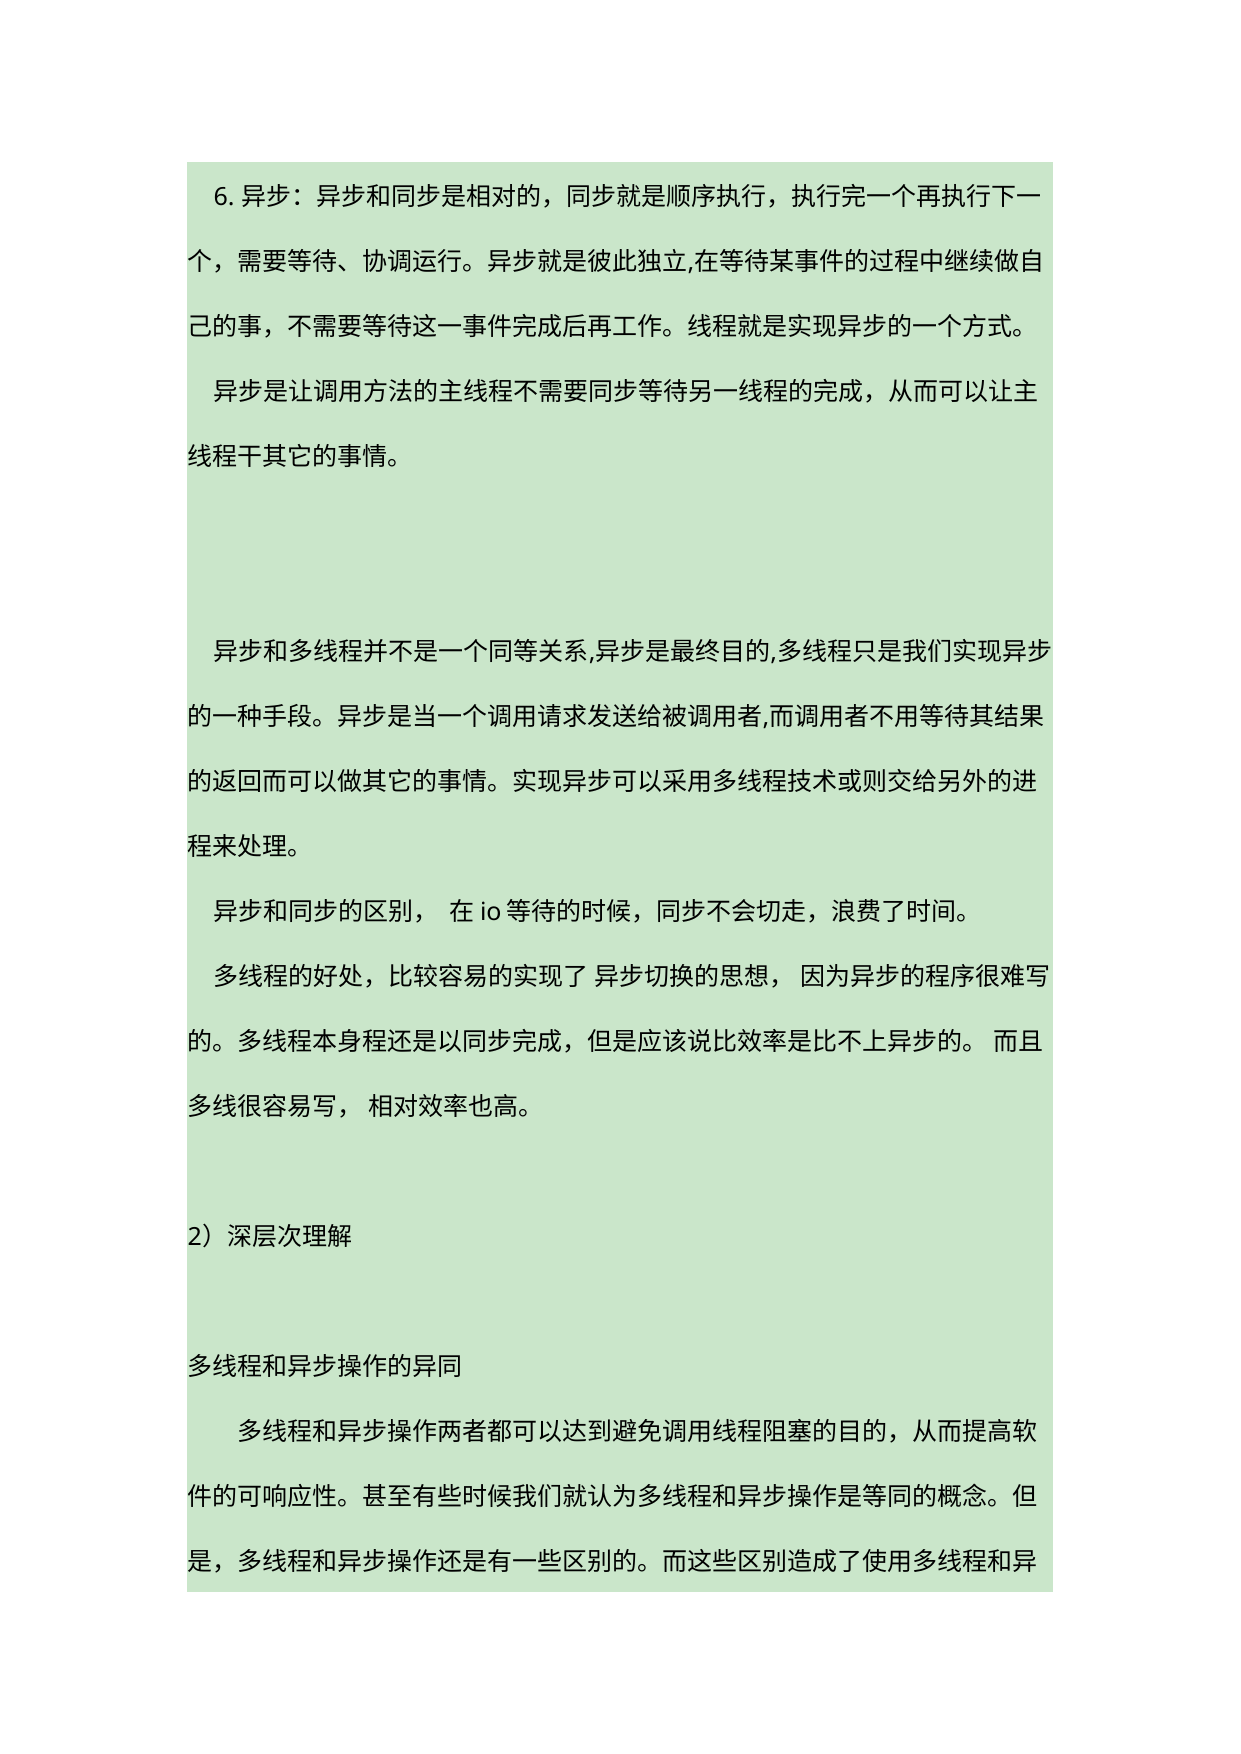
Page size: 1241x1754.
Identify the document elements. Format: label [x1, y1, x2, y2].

text [187, 162, 1053, 1592]
